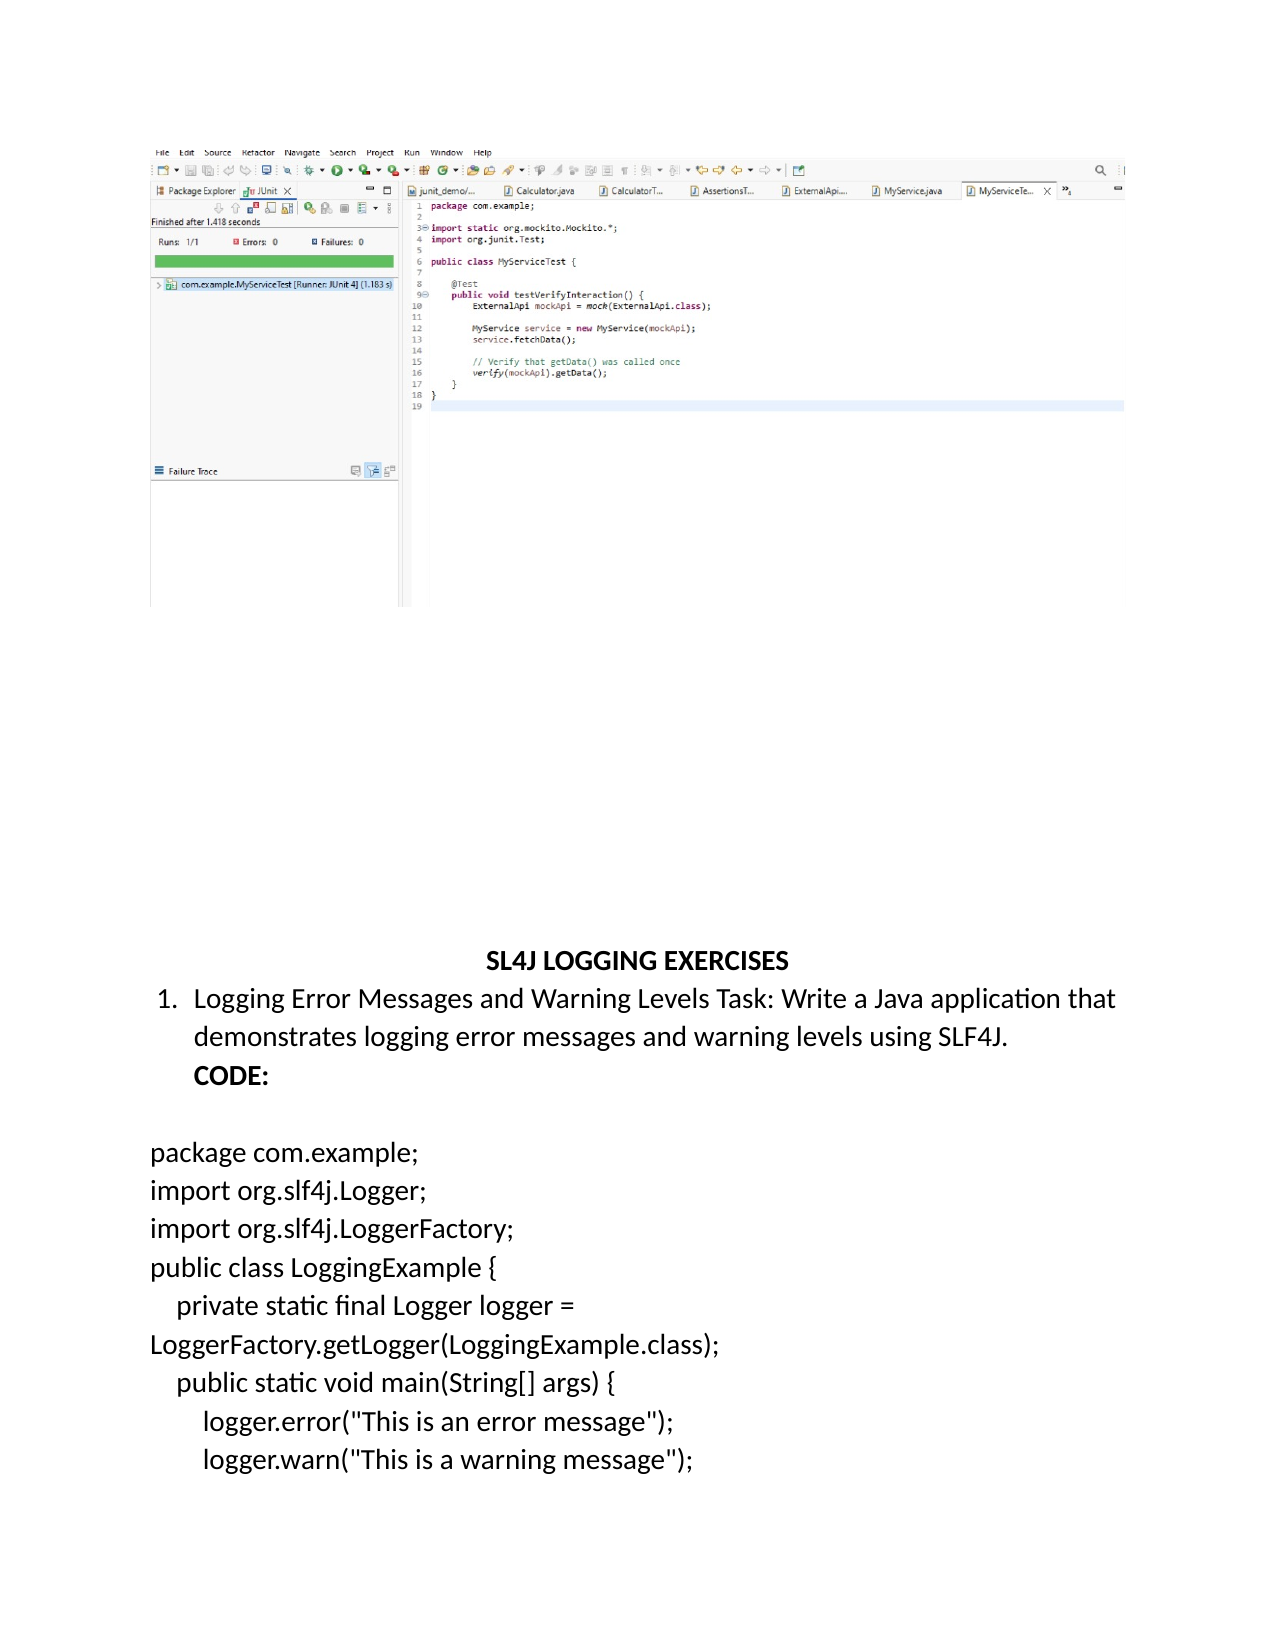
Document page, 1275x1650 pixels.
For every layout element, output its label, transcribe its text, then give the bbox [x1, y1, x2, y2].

list CODE: [194, 1057, 1125, 1092]
text public static void main(String[] args) { [150, 1364, 1125, 1400]
text SL4J LOGGING EXERCISES [150, 942, 1125, 977]
text logger.error("This is an error message"); [150, 1403, 1125, 1438]
text private static final Logger logger = LoggerFactory.getLogger(LoggingExample.class); [150, 1287, 1125, 1362]
list Logging Error Messages and Warning Levels Task: Write a Java application that demonstrates logging error messages and warning levels using SLF4J. [156, 980, 1125, 1054]
text package com.example; [150, 1134, 1125, 1169]
picture [150, 150, 1125, 607]
text logger.warn("This is a warning message"); [150, 1441, 1125, 1477]
text public class LoggingExample { [150, 1249, 1125, 1285]
text import org.slf4j.LoggerFactory; [150, 1211, 1125, 1246]
text import org.slf4j.Logger; [150, 1172, 1125, 1208]
